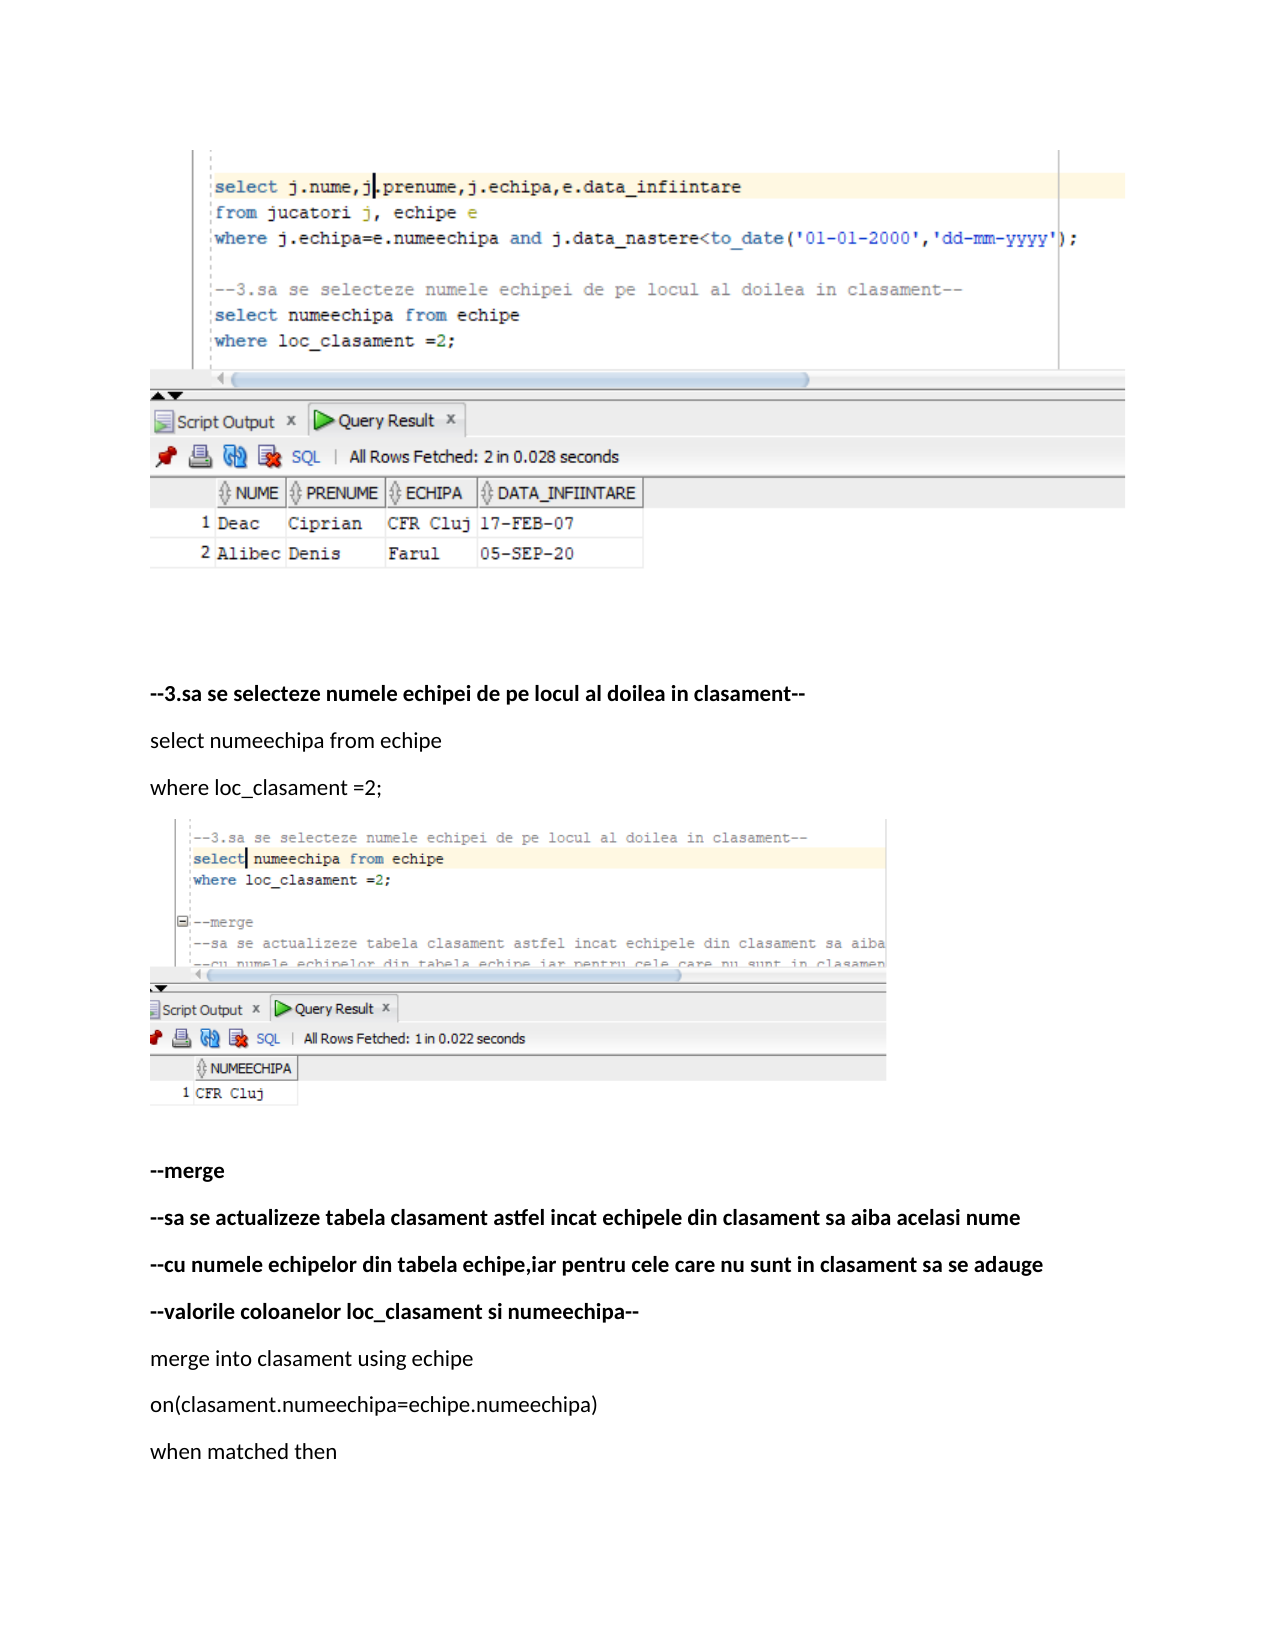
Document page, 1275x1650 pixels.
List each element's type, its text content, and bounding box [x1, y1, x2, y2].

text where loc_clasament =2; [150, 773, 1125, 801]
picture [150, 819, 887, 1138]
text on(clasament.numeechipa=echipe.numeechipa) [150, 1391, 1125, 1419]
text --sa se actualizeze tabela clasament astfel incat echipele din clasament sa aiba acelasi nume [150, 1203, 1125, 1231]
picture [150, 150, 1125, 614]
text merge into clasament using echipe [150, 1344, 1125, 1372]
text --3.sa se selecteze numele echipei de pe locul al doilea in clasament-- [150, 679, 1125, 707]
text --cu numele echipelor din tabela echipe,iar pentru cele care nu sunt in clasament sa se adauge [150, 1250, 1125, 1278]
text select numeechipa from echipe [150, 726, 1125, 754]
text when matched then [150, 1437, 1125, 1466]
text --merge [150, 1156, 1125, 1184]
text --valorile coloanelor loc_clasament si numeechipa-- [150, 1297, 1125, 1325]
